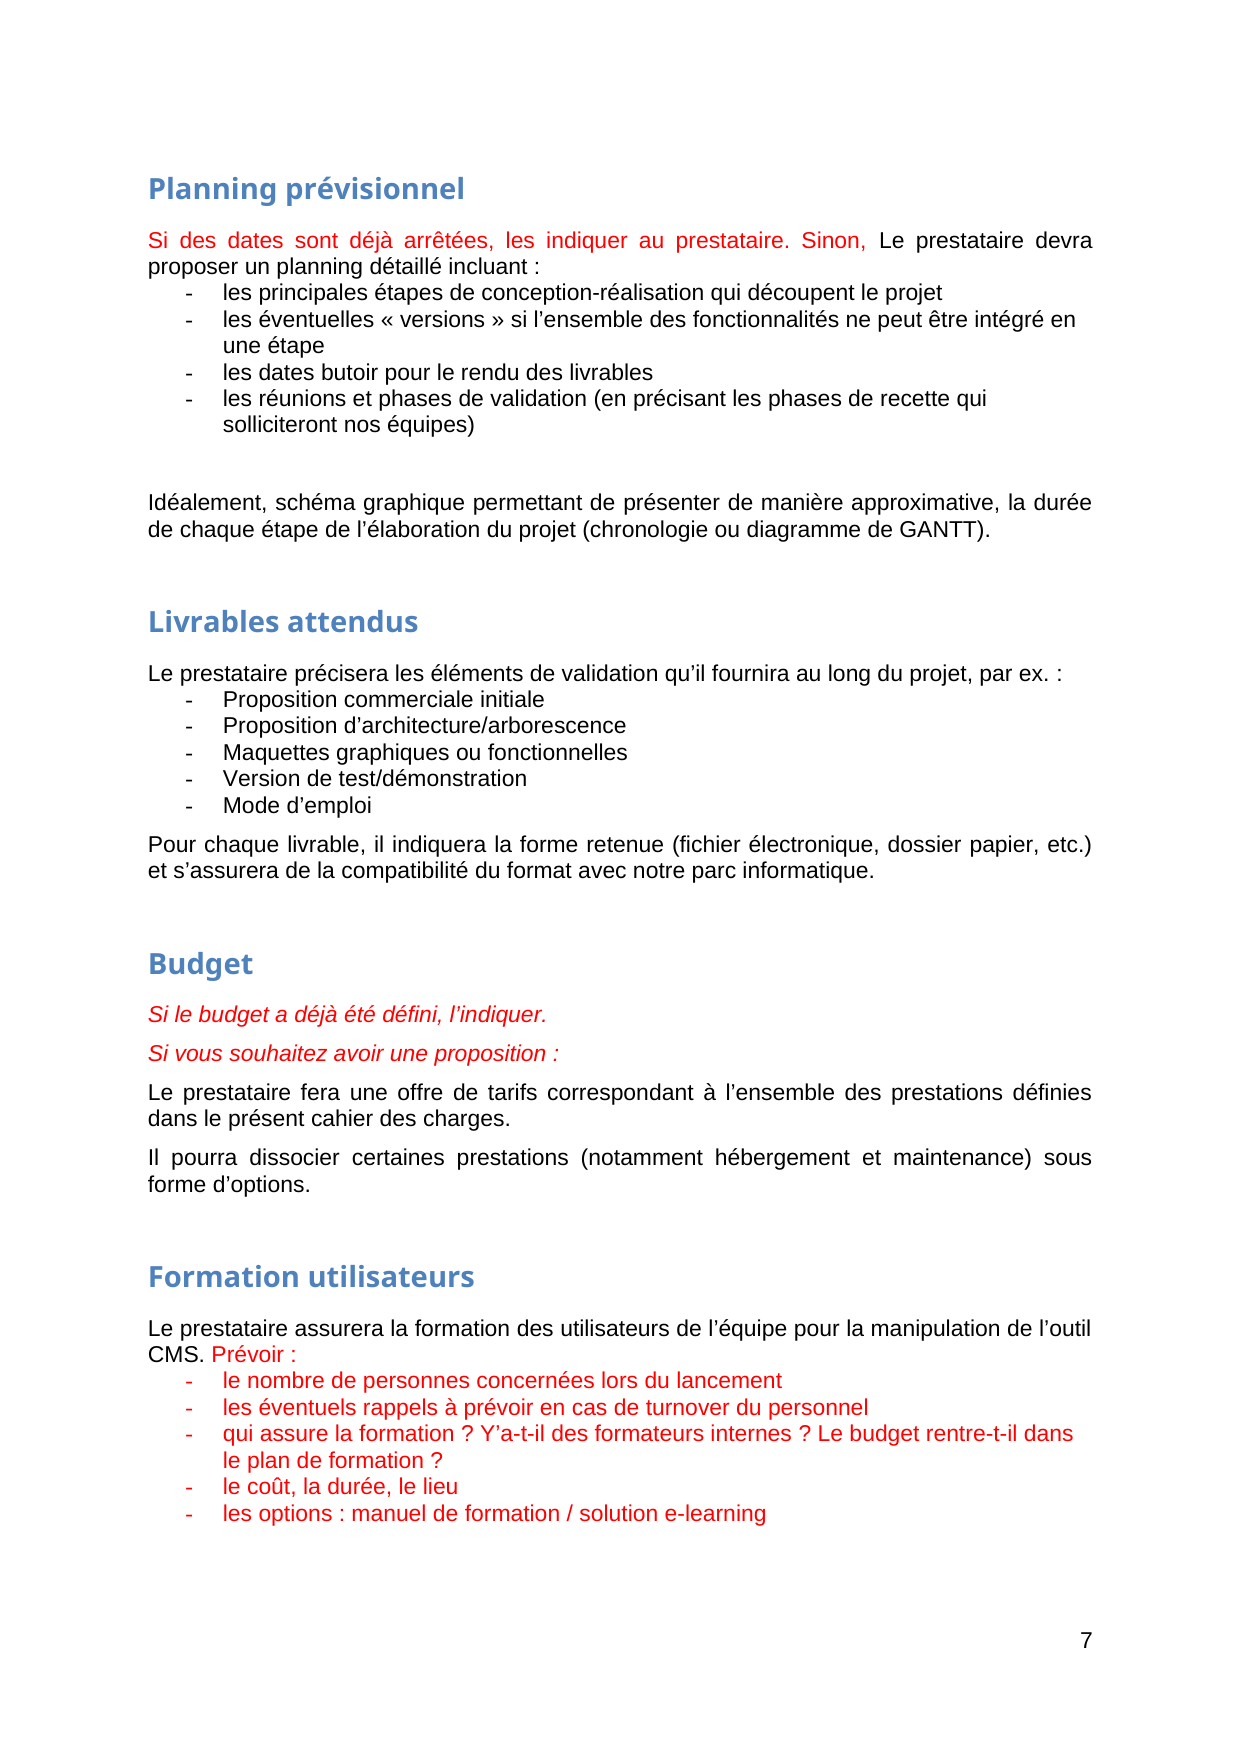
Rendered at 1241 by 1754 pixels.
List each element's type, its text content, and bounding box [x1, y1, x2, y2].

list les principales étapes de conception-réalisation qui découpent le projet [185, 279, 1093, 306]
text Si vous souhaitez avoir une proposition : [148, 1040, 1093, 1067]
list les éventuelles « versions » si l’ensemble des fonctionnalités ne peut être intégré en une étape [185, 306, 1093, 358]
list Mode d’emploi [185, 792, 1093, 818]
list les options : manuel de formation / solution e-learning [185, 1500, 1093, 1526]
list les éventuels rappels à prévoir en cas de turnover du personnel [185, 1394, 1093, 1420]
text Le prestataire fera une offre de tarifs correspondant à l’ensemble des prestations définies dans le présent cahier des charges. [148, 1079, 1093, 1132]
list Version de test/démonstration [185, 765, 1093, 792]
list les dates butoir pour le rendu des livrables [185, 358, 1093, 385]
text Idéalement, schéma graphique permettant de présenter de manière approximative, la durée de chaque étape de l’élaboration du projet (chronologie ou diagramme de GANTT). [148, 489, 1093, 542]
text Le prestataire assurera la formation des utilisateurs de l’équipe pour la manipulation de l’outil CMS. Prévoir : [148, 1315, 1093, 1367]
list Proposition commerciale initiale [185, 686, 1093, 712]
list Proposition d’architecture/arborescence [185, 712, 1093, 739]
text Il pourra dissocier certaines prestations (notamment hébergement et maintenance) sous forme d’options. [148, 1144, 1093, 1197]
text Le prestataire précisera les éléments de validation qu’il fournira au long du projet, par ex. : [148, 660, 1093, 686]
subtitle Planning prévisionnel [148, 168, 1093, 208]
list qui assure la formation ? Y’a-t-il des formateurs internes ? Le budget rentre-t-il dans le plan de formation ? [185, 1420, 1093, 1473]
list le nombre de personnes concernées lors du lancement [185, 1367, 1093, 1394]
text Pour chaque livrable, il indiquera la forme retenue (fichier électronique, dossier papier, etc.) et s’assurera de la compatibilité du format avec notre parc informatique. [148, 831, 1093, 883]
subtitle Budget [148, 943, 1093, 983]
subtitle Formation utilisateurs [148, 1257, 1093, 1296]
list Maquettes graphiques ou fonctionnelles [185, 739, 1093, 765]
text Si le budget a déjà été défini, l’indiquer. [148, 1001, 1093, 1028]
text Si des dates sont déjà arrêtées, les indiquer au prestataire. Sinon, Le prestataire devra proposer un planning détaillé incluant : [148, 227, 1093, 279]
list les réunions et phases de validation (en précisant les phases de recette qui solliciteront nos équipes) [185, 385, 1093, 438]
subtitle Livrables attendus [148, 602, 1093, 641]
list le coût, la durée, le lieu [185, 1473, 1093, 1500]
